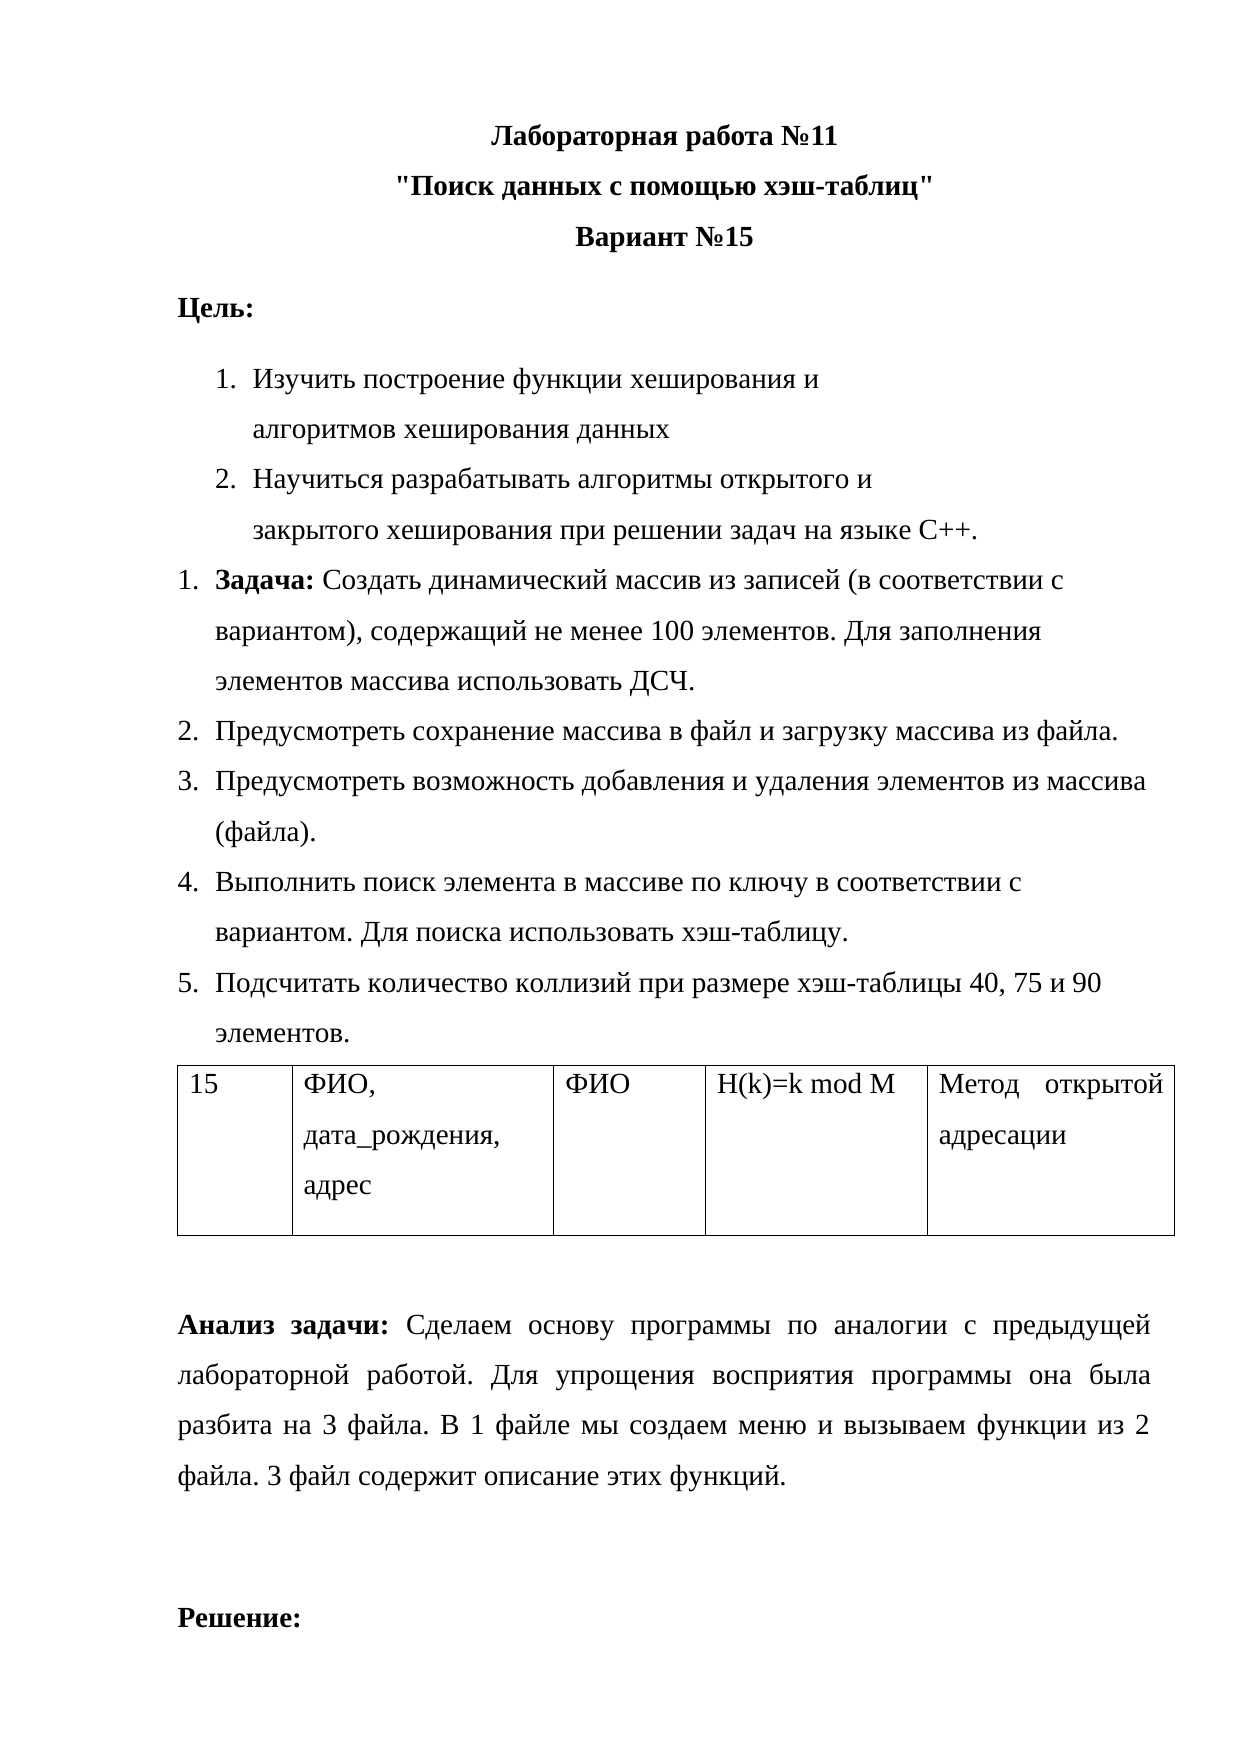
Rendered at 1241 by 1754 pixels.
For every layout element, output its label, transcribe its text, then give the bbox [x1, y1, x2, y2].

list Изучить построение функции хеширования и алгоритмов хеширования данных [215, 361, 1152, 445]
table_header 15 [178, 1066, 292, 1234]
list Предусмотреть возможность добавления и удаления элементов из массива (файла). [177, 763, 1152, 847]
list Задача: Создать динамический массив из записей (в соответствии с вариантом), содержащий не менее 100 элементов. Для заполнения элементов массива использовать ДСЧ. [177, 562, 1152, 696]
text Решение: [177, 1600, 1152, 1633]
text Цель: [177, 290, 1152, 323]
table_header ФИО, дата_рождения, адрес [293, 1066, 553, 1234]
table_header ФИО [554, 1066, 705, 1234]
text Вариант №15 [177, 219, 1152, 252]
list Подсчитать количество коллизий при размере хэш-таблицы 40, 75 и 90 элементов. [177, 965, 1152, 1049]
text Анализ задачи: Сделаем основу программы по аналогии с предыдущей лабораторной работой. Для упрощения восприятия программы она была разбита на 3 файла. В 1 файле мы создаем меню и вызываем функции из 2 файла. 3 файл содержит описание этих функций. [177, 1307, 1152, 1491]
subtitle Лабораторная работа №11 "Поиск данных с помощью хэш-таблиц" [177, 118, 1152, 202]
table_header Метод открытой адресации [928, 1066, 1174, 1234]
list Научиться разрабатывать алгоритмы открытого и закрытого хеширования при решении задач на языке C++. [215, 462, 1152, 546]
list Предусмотреть сохранение массива в файл и загрузку массива из файла. [177, 713, 1152, 747]
table_header H(k)=k mod M [706, 1066, 927, 1234]
list Выполнить поиск элемента в массиве по ключу в соответствии с вариантом. Для поиска использовать хэш-таблицу. [177, 864, 1152, 948]
